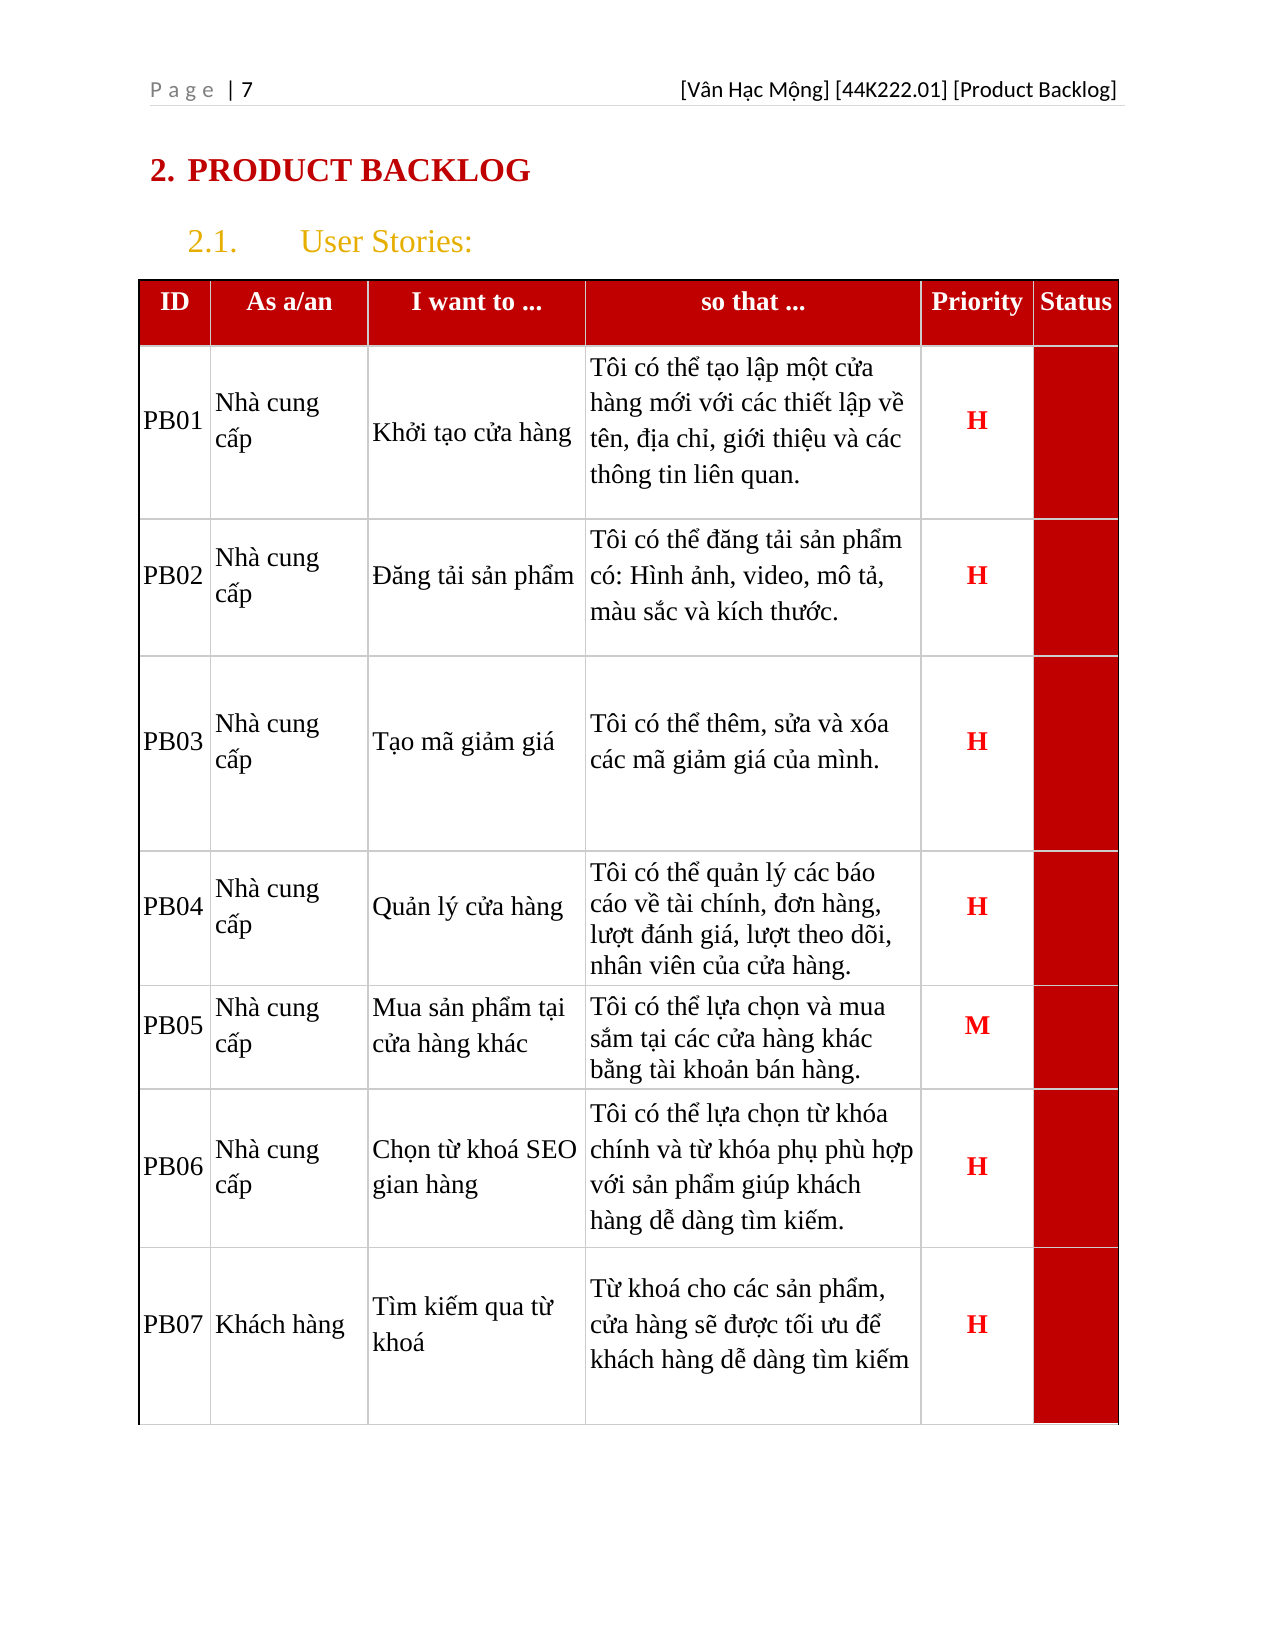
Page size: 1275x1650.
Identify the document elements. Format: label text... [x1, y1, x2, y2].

table_cell H [922, 520, 1033, 655]
table_cell [1034, 347, 1118, 518]
table_cell Tôi có thể lựa chọn từ khóa chính và từ khóa phụ phù hợp với sản phẩm giúp khách hàng dễ dàng tìm kiếm. [586, 1090, 920, 1246]
table_cell H [922, 657, 1033, 850]
table_cell Nhà cung cấp [211, 347, 367, 518]
table_cell Nhà cung cấp [211, 986, 367, 1088]
table_cell [1034, 1090, 1118, 1246]
table_cell PB07 [140, 1248, 210, 1423]
table_cell PB03 [140, 657, 210, 850]
table_cell Tôi có thể đăng tải sản phẩm có: Hình ảnh, video, mô tả, màu sắc và kích thước. [586, 520, 920, 655]
table_header Priority [922, 281, 1033, 345]
table_cell Tìm kiếm qua từ khoá [369, 1248, 585, 1423]
table_header As a/an [211, 281, 367, 345]
table_cell Tạo mã giảm giá [369, 657, 585, 850]
table_cell H [922, 1090, 1033, 1246]
table_cell Nhà cung cấp [211, 852, 367, 985]
table_cell Từ khoá cho các sản phẩm, cửa hàng sẽ được tối ưu để khách hàng dễ dàng tìm kiếm [586, 1248, 920, 1423]
table_cell Nhà cung cấp [211, 520, 367, 655]
subtitle User Stories: [187, 222, 1125, 260]
table_cell Tôi có thể tạo lập một cửa hàng mới với các thiết lập về tên, địa chỉ, giới thiệu và các thông tin liên quan. [586, 347, 920, 518]
table_cell PB02 [140, 520, 210, 655]
table_cell [1034, 1248, 1118, 1423]
table_cell Nhà cung cấp [211, 657, 367, 850]
table_cell Mua sản phẩm tại cửa hàng khác [369, 986, 585, 1088]
table_cell M [922, 986, 1033, 1088]
table_header Status [1034, 281, 1118, 345]
table_cell Đăng tải sản phẩm [369, 520, 585, 655]
subtitle PRODUCT BACKLOG [150, 150, 1125, 188]
table_cell [1034, 852, 1118, 985]
table_cell Tôi có thể thêm, sửa và xóa các mã giảm giá của mình. [586, 657, 920, 850]
table_cell Nhà cung cấp [211, 1090, 367, 1246]
table_cell PB06 [140, 1090, 210, 1246]
table_cell PB01 [140, 347, 210, 518]
table_cell H [922, 1248, 1033, 1423]
table_cell Chọn từ khoá SEO gian hàng [369, 1090, 585, 1246]
table_header so that ... [586, 281, 920, 345]
table_cell H [922, 852, 1033, 985]
table_cell PB05 [140, 986, 210, 1088]
table_cell [1034, 657, 1118, 850]
table_cell Khách hàng [211, 1248, 367, 1423]
table_cell Tôi có thể lựa chọn và mua sắm tại các cửa hàng khác bằng tài khoản bán hàng. [586, 986, 920, 1088]
table_cell PB04 [140, 852, 210, 985]
table_header I want to ... [369, 281, 585, 345]
table_header ID [140, 281, 210, 345]
table_cell Khởi tạo cửa hàng [369, 347, 585, 518]
table_cell [1034, 520, 1118, 655]
table_cell Quản lý cửa hàng [369, 852, 585, 985]
table_cell H [922, 347, 1033, 518]
table_cell [1034, 986, 1118, 1088]
table_cell Tôi có thể quản lý các báo cáo về tài chính, đơn hàng, lượt đánh giá, lượt theo dõi, nhân viên của cửa hàng. [586, 852, 920, 985]
